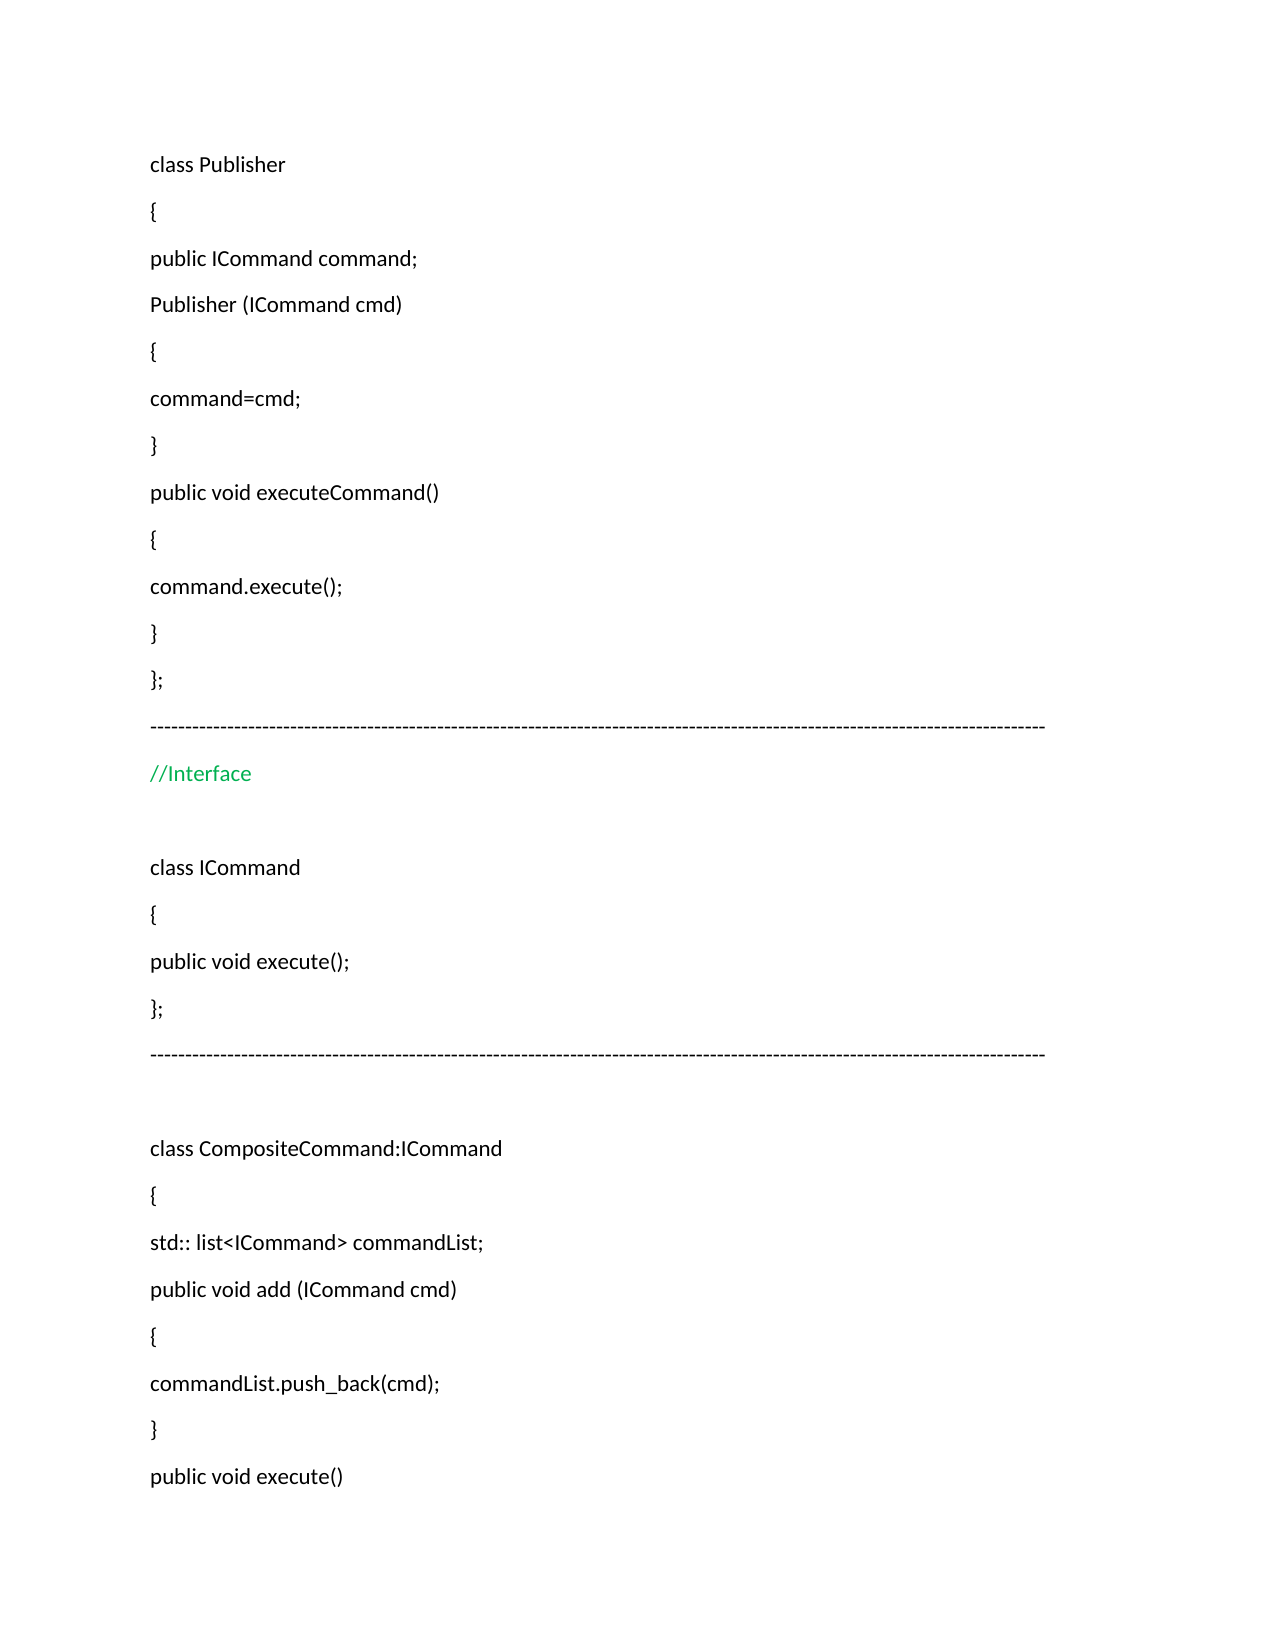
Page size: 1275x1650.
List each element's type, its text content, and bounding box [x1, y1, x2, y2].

text { [150, 1322, 1125, 1350]
text { [150, 1181, 1125, 1209]
text //Interface [150, 759, 1125, 787]
text command=cmd; [150, 384, 1125, 412]
text class CompositeCommand:ICommand [150, 1134, 1125, 1162]
text std:: list<ICommand> commandList; [150, 1228, 1125, 1256]
text } [150, 431, 1125, 459]
text class ICommand [150, 853, 1125, 881]
text { [150, 337, 1125, 366]
text public void execute() [150, 1462, 1125, 1491]
text public void add (ICommand cmd) [150, 1275, 1125, 1303]
text { [150, 197, 1125, 225]
text public void execute(); [150, 947, 1125, 975]
text commandList.push_back(cmd); [150, 1369, 1125, 1397]
text { [150, 900, 1125, 928]
text -------------------------------------------------------------------------------------------------------------------------------- [150, 712, 1125, 741]
text }; [150, 666, 1125, 694]
text Publisher (ICommand cmd) [150, 291, 1125, 319]
text public void executeCommand() [150, 478, 1125, 506]
text -------------------------------------------------------------------------------------------------------------------------------- [150, 1041, 1125, 1069]
text class Publisher [150, 150, 1125, 178]
text { [150, 525, 1125, 553]
text } [150, 619, 1125, 647]
text }; [150, 994, 1125, 1022]
text public ICommand command; [150, 244, 1125, 272]
text command.execute(); [150, 572, 1125, 600]
text } [150, 1416, 1125, 1444]
